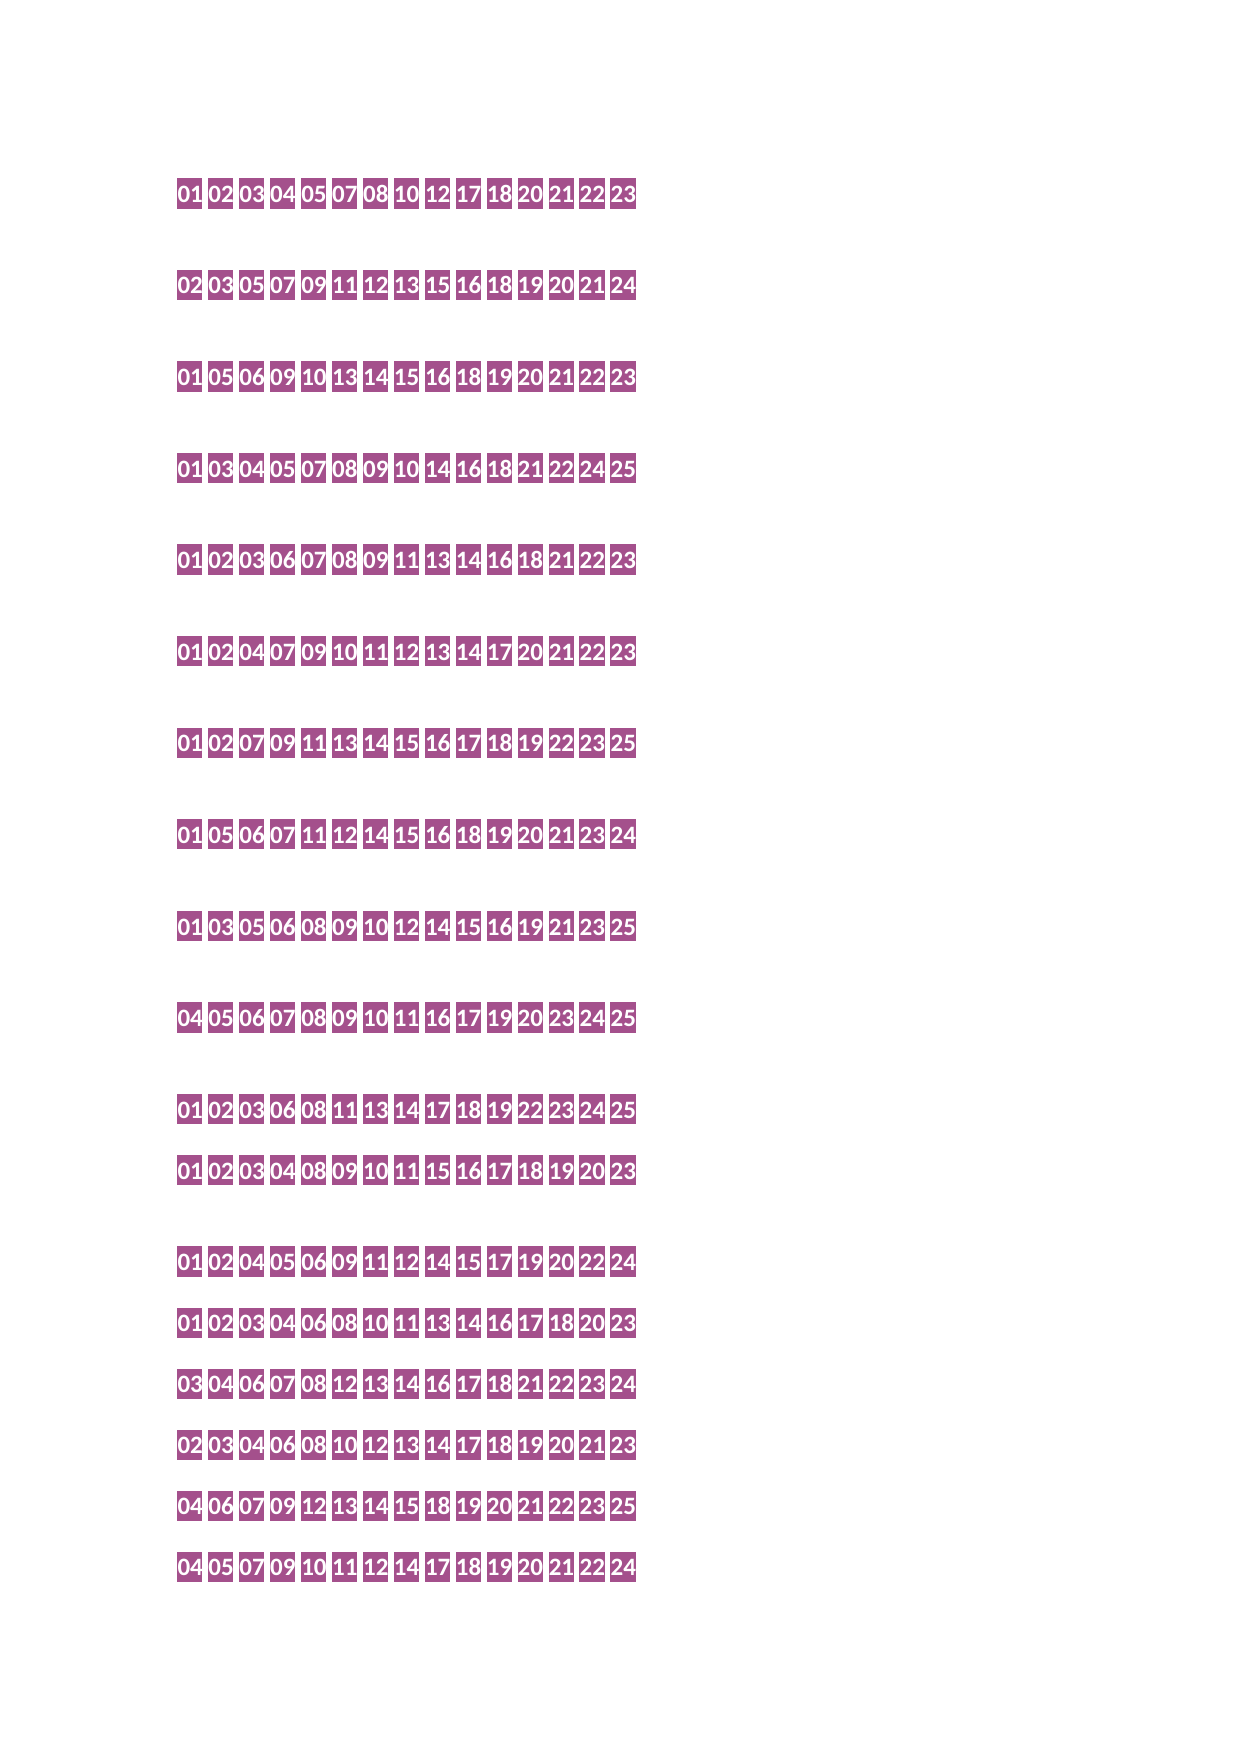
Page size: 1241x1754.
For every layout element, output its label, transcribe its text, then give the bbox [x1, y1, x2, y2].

text 01 02 03 04 08 09 10 11 15 16 17 18 19 20 23 [177, 1124, 1063, 1185]
text 01 02 04 05 06 09 11 12 14 15 17 19 20 22 24 [177, 1185, 1063, 1277]
text 01 05 06 09 10 13 14 15 16 18 19 20 21 22 23 [177, 300, 1063, 392]
text 01 02 03 06 08 11 13 14 17 18 19 22 23 24 25 [177, 1033, 1063, 1124]
text 02 03 05 07 09 11 12 13 15 16 18 19 20 21 24 [177, 209, 1063, 300]
text 01 03 04 05 07 08 09 10 14 16 18 21 22 24 25 [177, 392, 1063, 483]
text 01 02 03 04 05 07 08 10 12 17 18 20 21 22 23 [177, 148, 1063, 209]
text 01 02 03 06 07 08 09 11 13 14 16 18 21 22 23 [177, 483, 1063, 575]
text 01 05 06 07 11 12 14 15 16 18 19 20 21 23 24 [177, 758, 1063, 849]
text 01 03 05 06 08 09 10 12 14 15 16 19 21 23 25 [177, 849, 1063, 941]
text 04 05 07 09 10 11 12 14 17 18 19 20 21 22 24 [177, 1521, 1063, 1582]
text 04 05 06 07 08 09 10 11 16 17 19 20 23 24 25 [177, 941, 1063, 1033]
text 01 02 07 09 11 13 14 15 16 17 18 19 22 23 25 [177, 666, 1063, 758]
text 01 02 03 04 06 08 10 11 13 14 16 17 18 20 23 [177, 1277, 1063, 1338]
text 01 02 04 07 09 10 11 12 13 14 17 20 21 22 23 [177, 575, 1063, 666]
text 04 06 07 09 12 13 14 15 18 19 20 21 22 23 25 [177, 1460, 1063, 1521]
text 03 04 06 07 08 12 13 14 16 17 18 21 22 23 24 [177, 1338, 1063, 1399]
text 02 03 04 06 08 10 12 13 14 17 18 19 20 21 23 [177, 1399, 1063, 1460]
